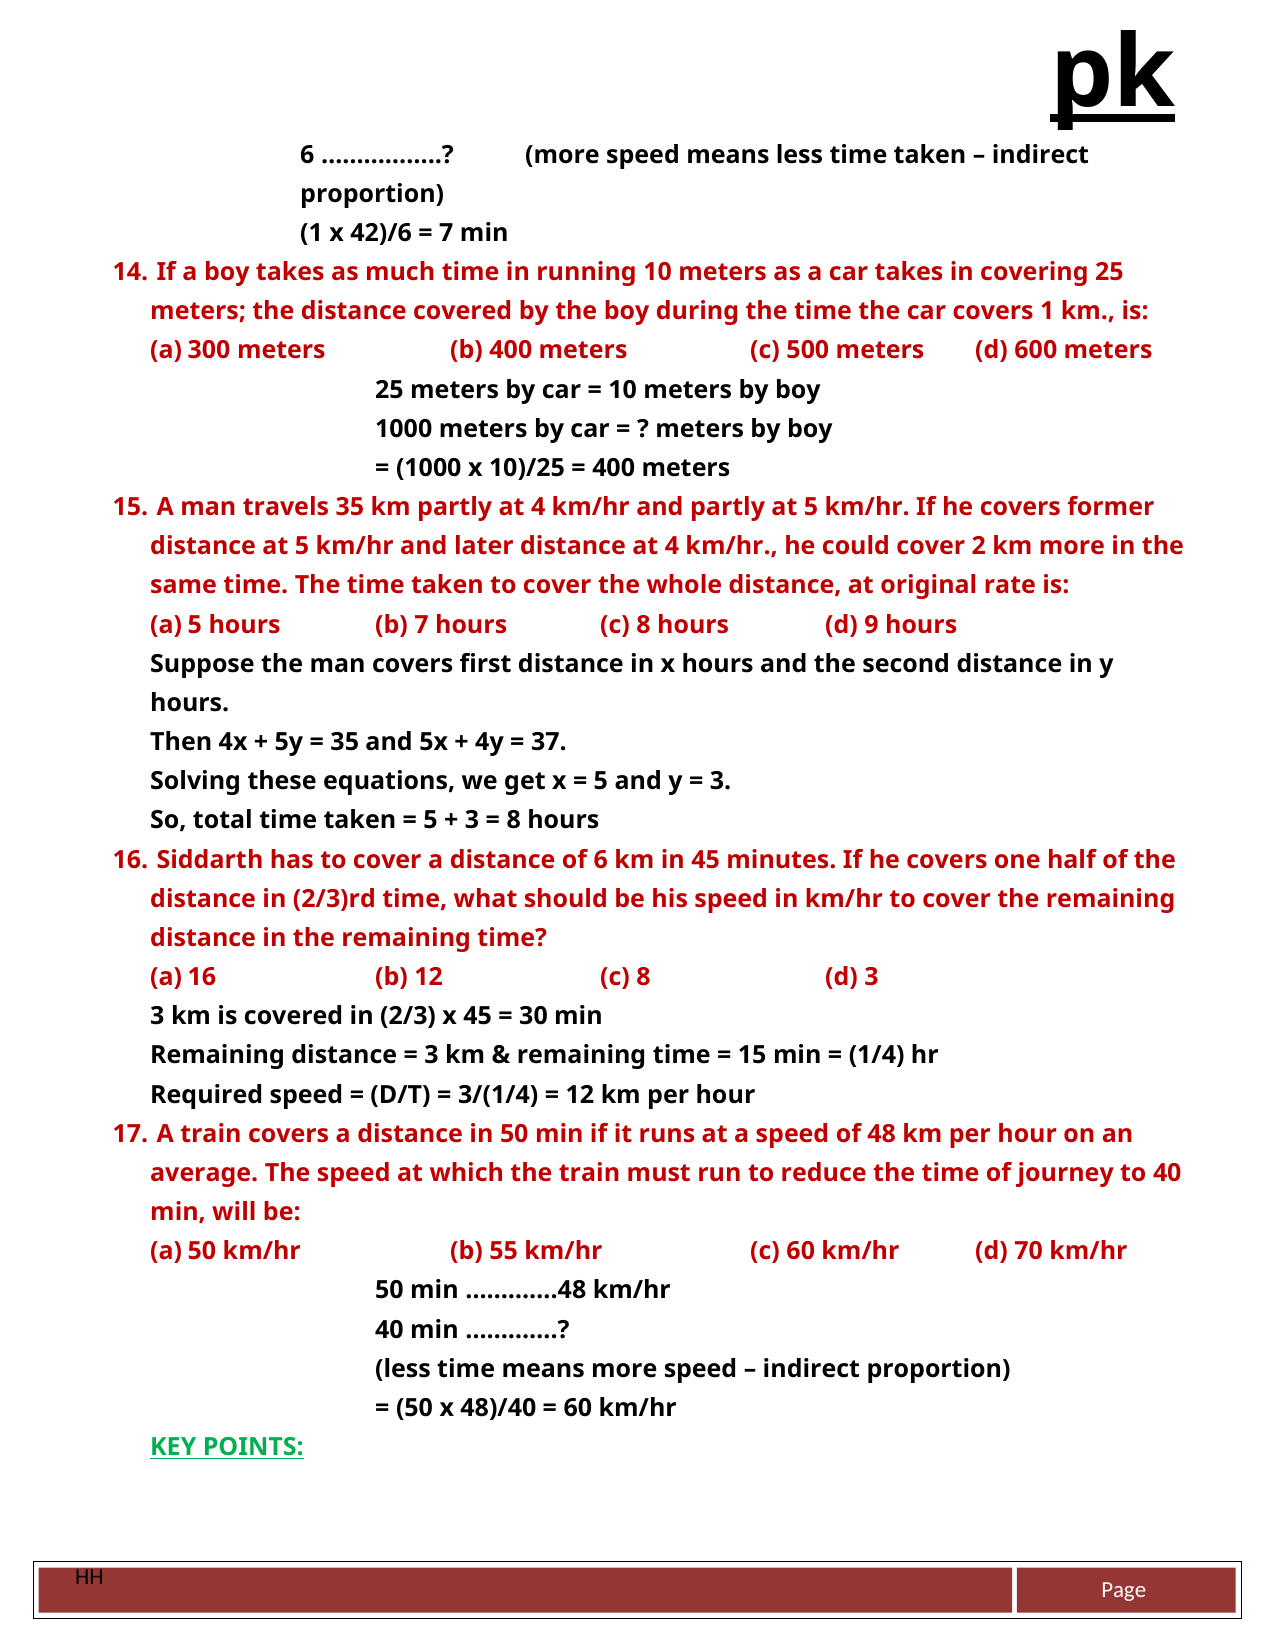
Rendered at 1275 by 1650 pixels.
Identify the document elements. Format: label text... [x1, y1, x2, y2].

text Suppose the man covers first distance in x hours and the second distance in y hours. [150, 645, 1200, 719]
list 6 ……………..? (more speed means less time taken – indirect proportion) [300, 136, 1200, 209]
list (1 x 42)/6 = 7 min [300, 214, 1200, 249]
list (less time means more speed – indirect proportion) [375, 1350, 1200, 1384]
text Required speed = (D/T) = 3/(1/4) = 12 km per hour [150, 1076, 1200, 1110]
text Then 4x + 5y = 35 and 5x + 4y = 37. [150, 724, 1200, 758]
list 40 min ………….? [375, 1311, 1200, 1345]
list = (1000 x 10)/25 = 400 meters [375, 449, 1200, 484]
list A train covers a distance in 50 min if it runs at a speed of 48 km per hour on an average. The speed at which the train must run to reduce the time of journey to 40 min, will be: [112, 1115, 1200, 1228]
text Solving these equations, we get x = 5 and y = 3. [150, 763, 1200, 797]
list 50 min ………….48 km/hr [375, 1272, 1200, 1306]
list 16 (b) 12 (c) 8 (d) 3 [150, 959, 1200, 993]
list If a boy takes as much time in running 10 meters as a car takes in covering 25 meters; the distance covered by the boy during the time the car covers 1 km., is: [112, 254, 1200, 327]
list = (50 x 48)/40 = 60 km/hr [375, 1389, 1200, 1424]
list 50 km/hr (b) 55 km/hr (c) 60 km/hr (d) 70 km/hr [150, 1233, 1200, 1267]
text Remaining distance = 3 km & remaining time = 15 min = (1/4) hr [150, 1037, 1200, 1071]
text So, total time taken = 5 + 3 = 8 hours [150, 802, 1200, 836]
list A man travels 35 km partly at 4 km/hr and partly at 5 km/hr. If he covers former distance at 5 km/hr and later distance at 4 km/hr., he could cover 2 km more in the same time. The time taken to cover the whole distance, at original rate is: [112, 489, 1200, 601]
list 1000 meters by car = ? meters by boy [375, 410, 1200, 444]
list 25 meters by car = 10 meters by boy [375, 371, 1200, 405]
list 300 meters (b) 400 meters (c) 500 meters (d) 600 meters [150, 332, 1200, 366]
list 5 hours (b) 7 hours (c) 8 hours (d) 9 hours [150, 606, 1200, 640]
text 3 km is covered in (2/3) x 45 = 30 min [150, 998, 1200, 1032]
list Siddarth has to cover a distance of 6 km in 45 minutes. If he covers one half of the distance in (2/3)rd time, what should be his speed in km/hr to cover the remaining distance in the remaining time? [112, 841, 1200, 954]
text KEY POINTS: [75, 1429, 1200, 1463]
